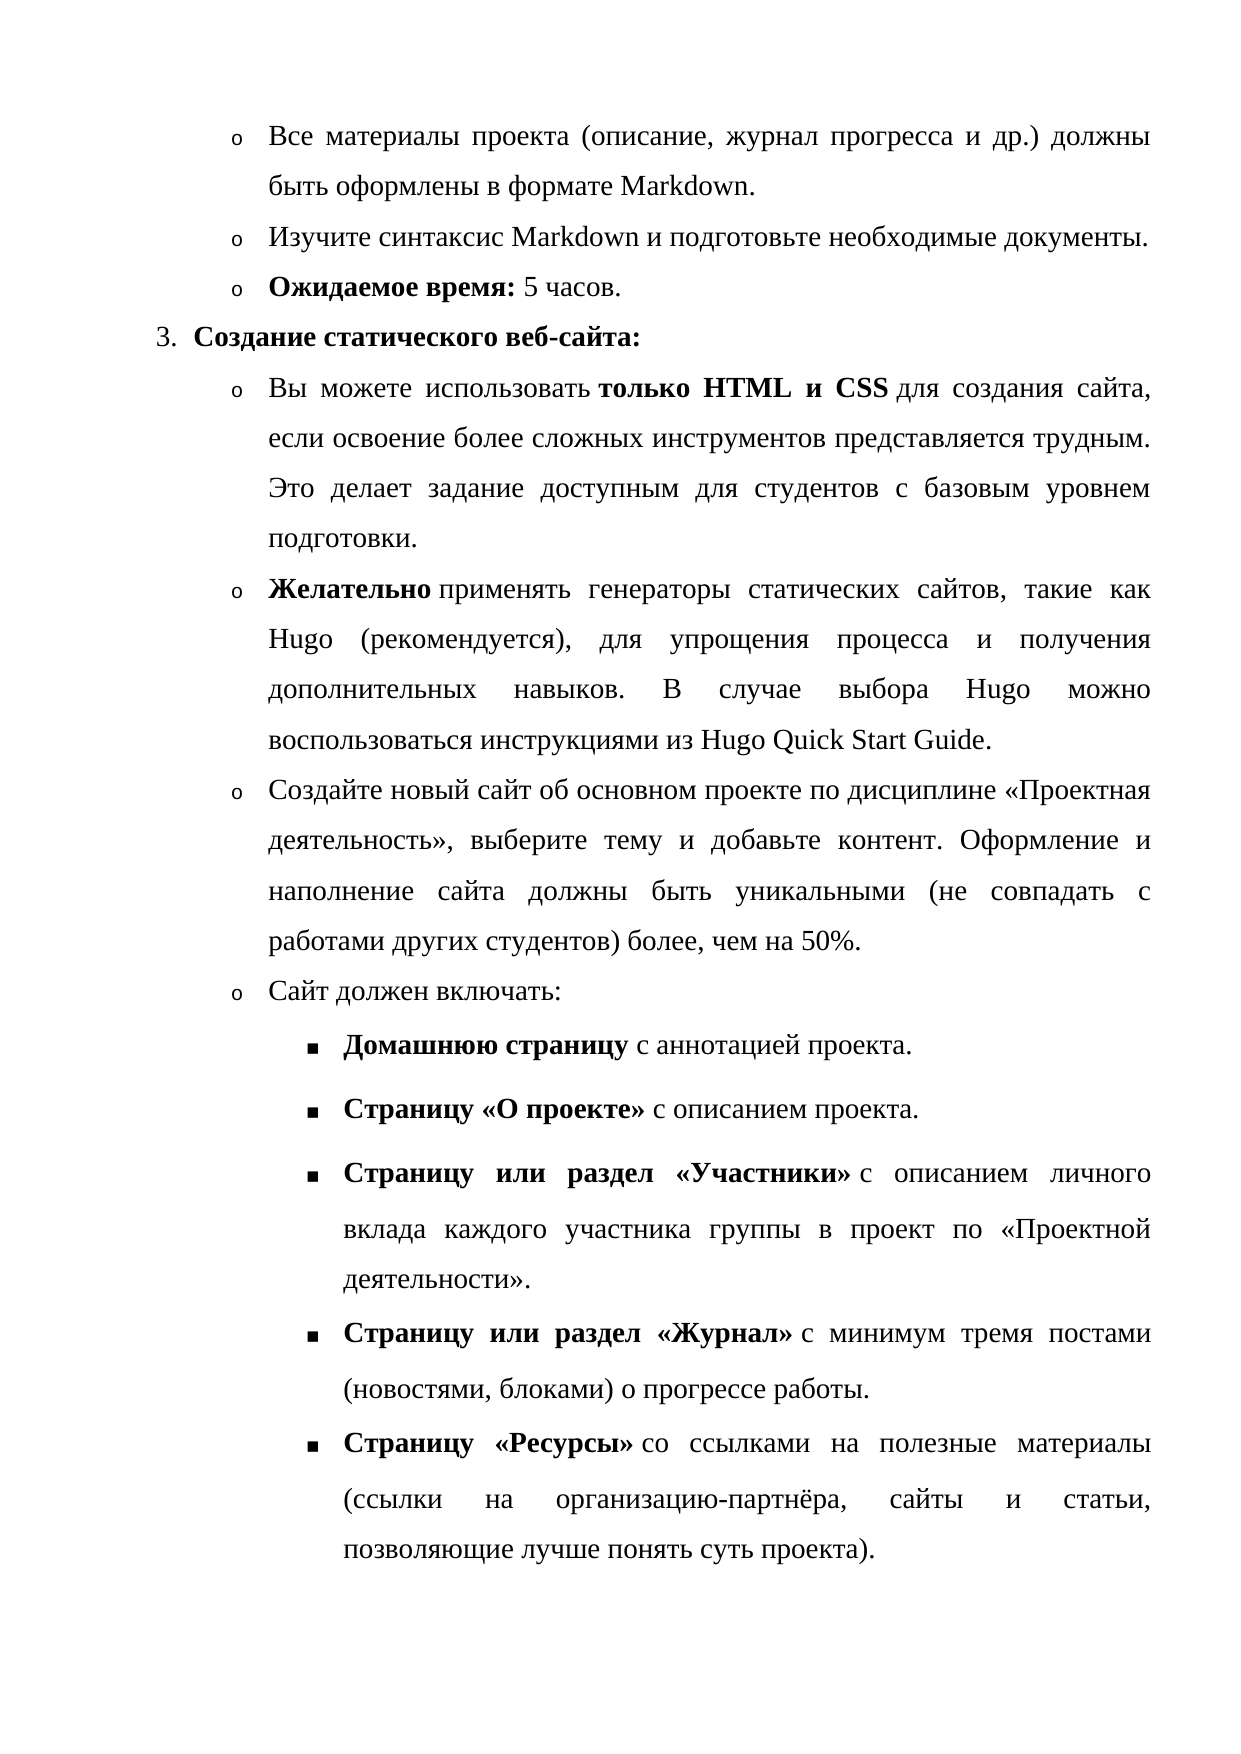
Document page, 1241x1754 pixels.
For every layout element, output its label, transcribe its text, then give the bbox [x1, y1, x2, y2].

list Изучите синтаксис Markdown и подготовьте необходимые документы. [231, 219, 1152, 252]
list Ожидаемое время: 5 часов. [231, 269, 1152, 303]
list Создание статического веб-сайта: [156, 319, 1152, 353]
list Страницу «Ресурсы» со ссылками на полезные материалы (ссылки на организацию-партнёра, сайты и статьи, позволяющие лучше понять суть проекта). [306, 1422, 1152, 1565]
list Домашнюю страницу с аннотацией проекта. [306, 1024, 1152, 1066]
list Страницу или раздел «Журнал» с минимум тремя постами (новостями, блоками) о прогрессе работы. [306, 1312, 1152, 1405]
list Страницу или раздел «Участники» с описанием личного вклада каждого участника группы в проект по «Проектной деятельности». [306, 1152, 1152, 1295]
list Все материалы проекта (описание, журнал прогресса и др.) должны быть оформлены в формате Markdown. [231, 118, 1152, 202]
list Создайте новый сайт об основном проекте по дисциплине «Проектная деятельность», выберите тему и добавьте контент. Оформление и наполнение сайта должны быть уникальными (не совпадать с работами других студентов) более, чем на 50%. [231, 772, 1152, 957]
list Сайт должен включать: [231, 973, 1152, 1007]
list Вы можете использовать только HTML и CSS для создания сайта, если освоение более сложных инструментов представляется трудным. Это делает задание доступным для студентов с базовым уровнем подготовки. [231, 370, 1152, 554]
list Желательно применять генераторы статических сайтов, такие как Hugo (рекомендуется), для упрощения процесса и получения дополнительных навыков. В случае выбора Hugo можно воспользоваться инструкциями из Hugo Quick Start Guide. [231, 571, 1152, 755]
list Страницу «О проекте» с описанием проекта. [306, 1088, 1152, 1131]
